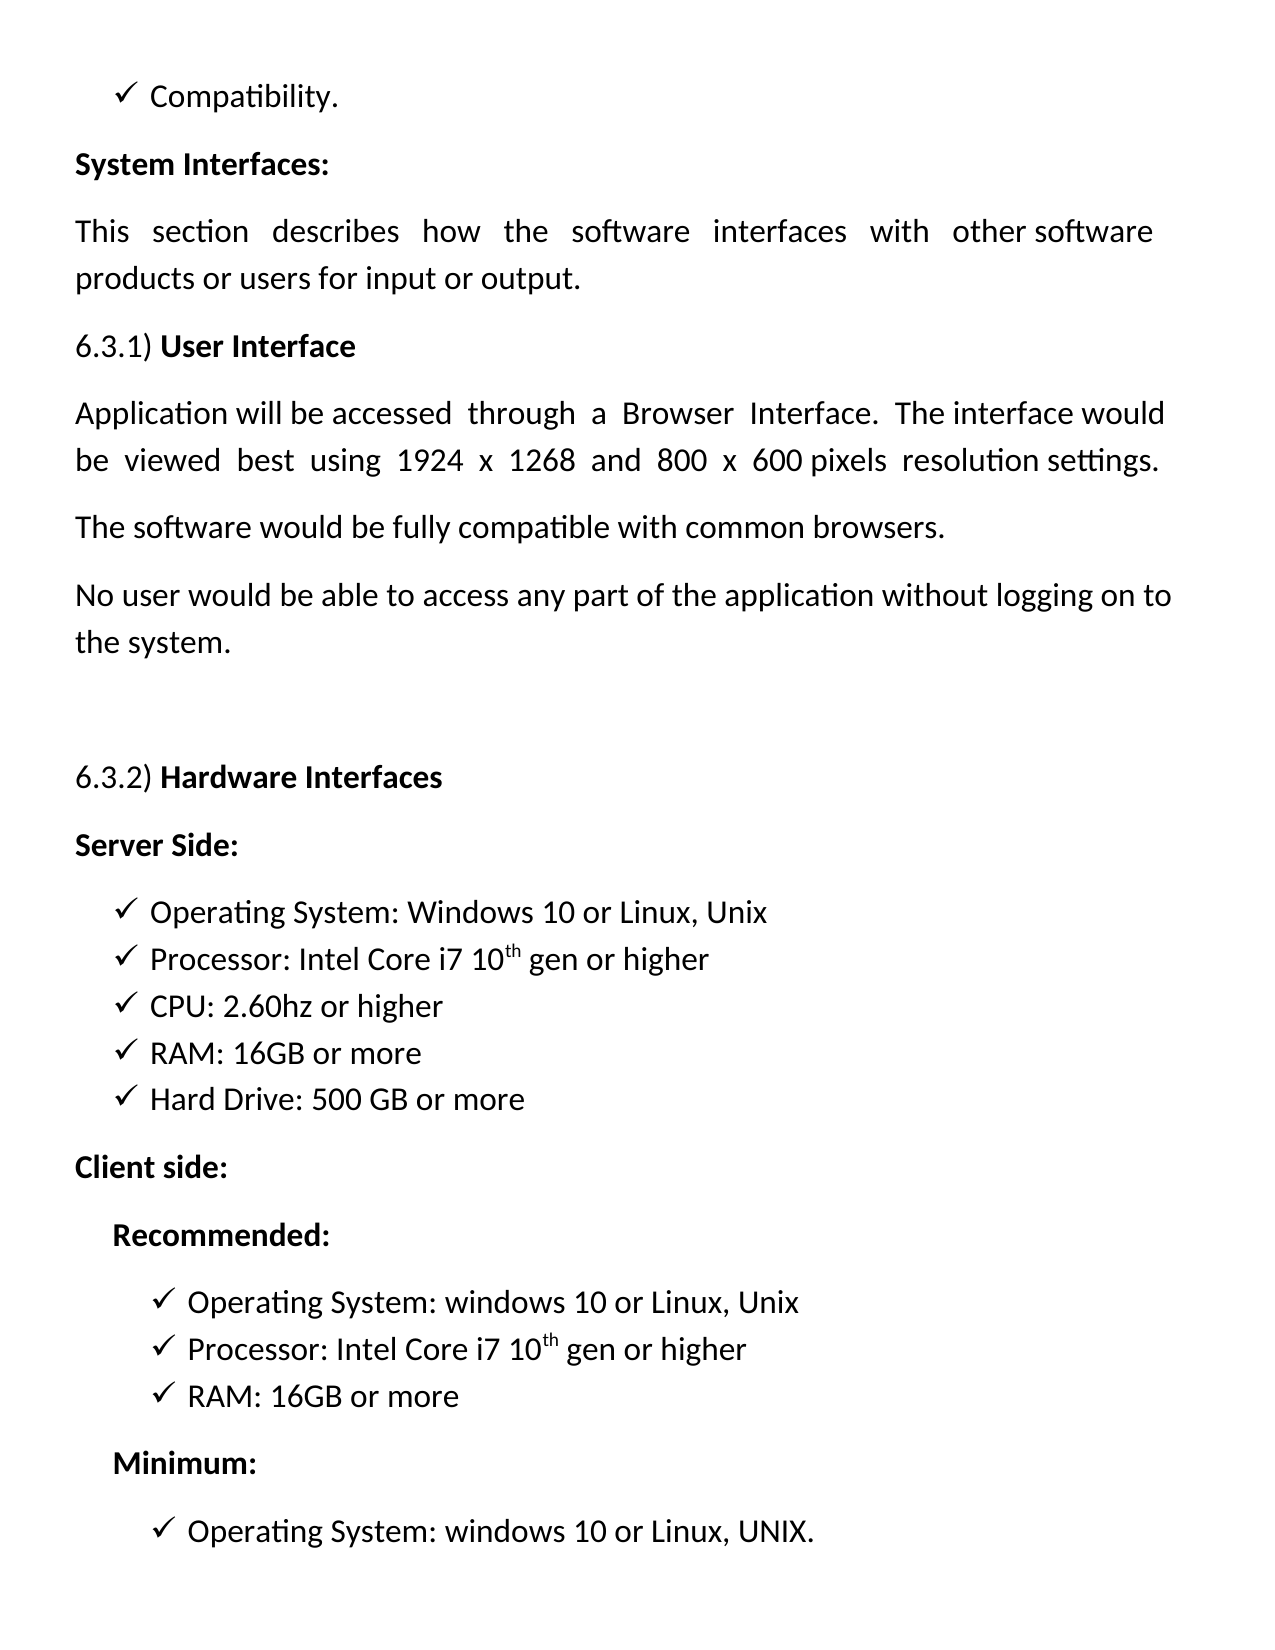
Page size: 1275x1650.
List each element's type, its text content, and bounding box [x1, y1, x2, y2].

text Minimum: [112, 1442, 1200, 1483]
text This section describes how the software interfaces with other software products or users for input or output. [75, 210, 1200, 298]
list Processor: Intel Core i7 10th gen or higher [150, 1328, 1200, 1369]
text No user would be able to access any part of the application without logging on to the system. [75, 574, 1200, 662]
list Processor: Intel Core i7 10th gen or higher [112, 938, 1200, 979]
list RAM: 16GB or more [112, 1032, 1200, 1072]
text The software would be fully compatible with common browsers. [75, 507, 1200, 547]
list Compatibility. [112, 75, 1200, 116]
text Application will be accessed through a Browser Interface. The interface would be viewed best using 1924 x 1268 and 800 x 600 pixels resolution settings. [75, 392, 1200, 480]
list Operating System: windows 10 or Linux, Unix [150, 1281, 1200, 1322]
text Recommended: [112, 1214, 1200, 1254]
list Operating System: windows 10 or Linux, UNIX. [150, 1510, 1200, 1551]
list Hard Drive: 500 GB or more [112, 1078, 1200, 1119]
list RAM: 16GB or more [150, 1375, 1200, 1416]
text 6.3.1) User Interface [75, 324, 1200, 365]
text System Interfaces: [75, 143, 1200, 183]
list CPU: 2.60hz or higher [112, 985, 1200, 1026]
text Client side: [75, 1146, 1200, 1187]
text Server Side: [75, 824, 1200, 864]
text 6.3.2) Hardware Interfaces [75, 756, 1200, 797]
list Operating System: Windows 10 or Linux, Unix [112, 891, 1200, 932]
